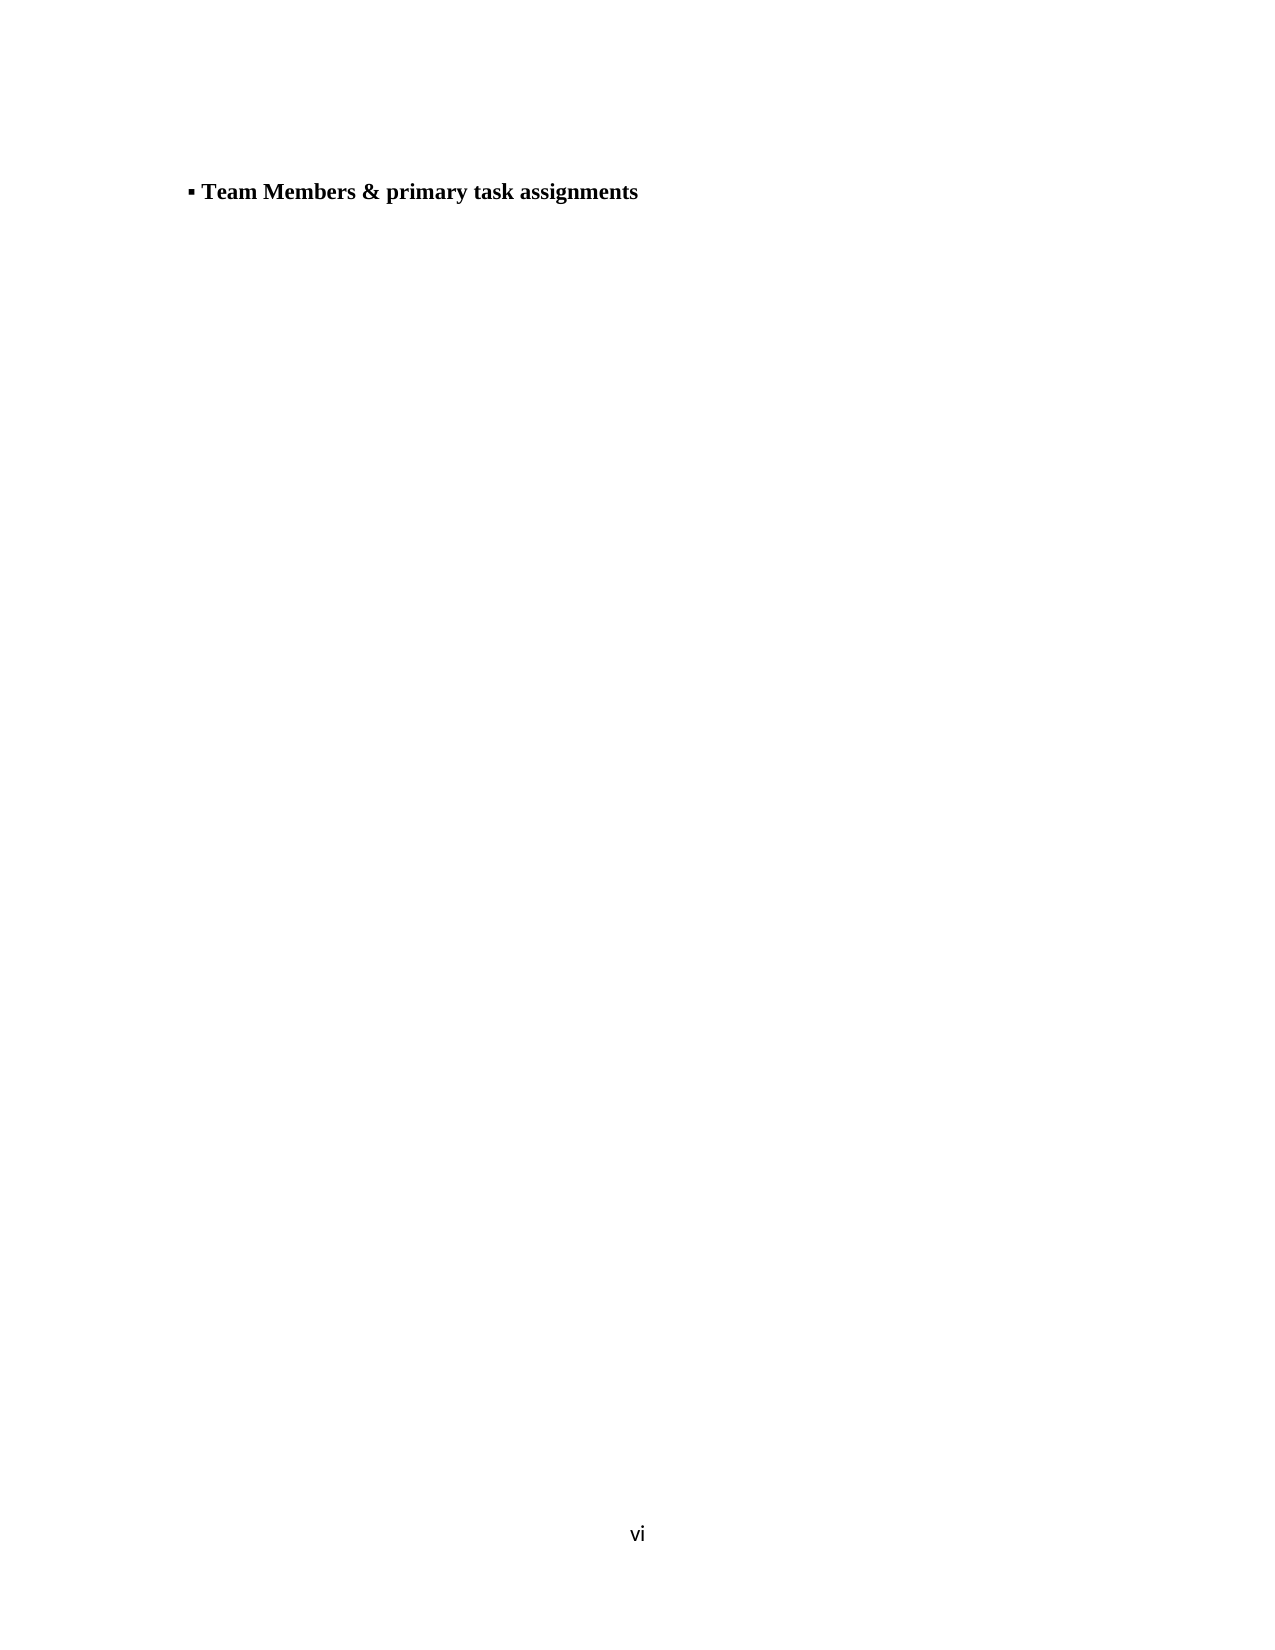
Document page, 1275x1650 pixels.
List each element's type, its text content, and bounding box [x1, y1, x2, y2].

text ▪ Team Members & primary task assignments [187, 178, 1125, 205]
